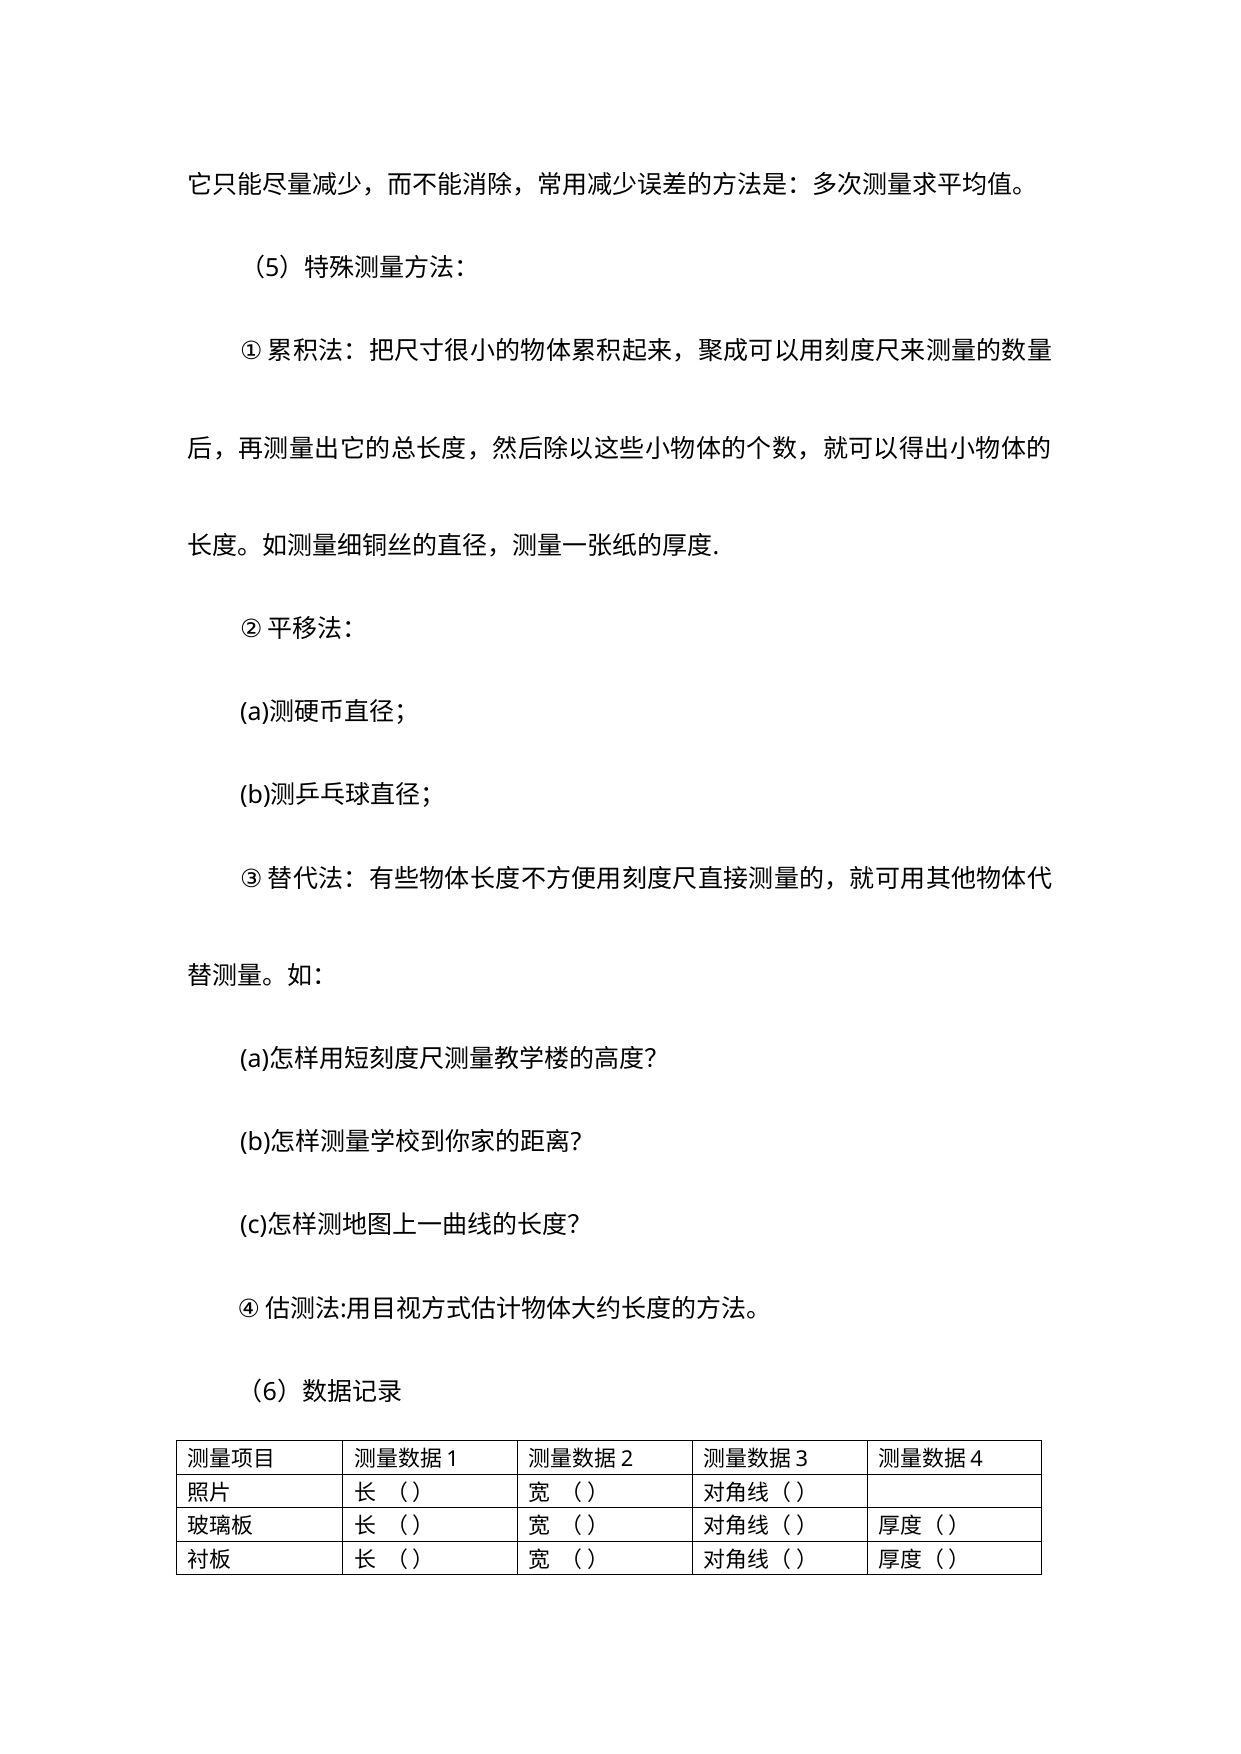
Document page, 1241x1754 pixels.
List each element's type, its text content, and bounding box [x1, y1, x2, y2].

table_cell 对角线（ ） [693, 1475, 867, 1507]
text (a)怎样用短刻度尺测量教学楼的高度？ [187, 1024, 1053, 1089]
text ①累积法：把尺寸很小的物体累积起来，聚成可以用刻度尺来测量的数量后，再测量出它的总长度，然后除以这些小物体的个数，就可以得出小物体的长度。如测量细铜丝的直径，测量一张纸的厚度. [187, 316, 1053, 576]
table_cell [868, 1475, 1041, 1507]
table_header 测量数据3 [693, 1441, 867, 1473]
text (b)测乒乓球直径； [187, 761, 1053, 826]
text ④估测法:用目视方式估计物体大约长度的方法。 [187, 1274, 1053, 1339]
table_header 测量项目 [177, 1441, 342, 1473]
text ②平移法： [187, 594, 1053, 659]
table_header 测量数据2 [518, 1441, 692, 1473]
table_cell 宽 （ ） [518, 1542, 692, 1574]
text (a)测硬币直径； [187, 677, 1053, 742]
table_cell 厚度（ ） [868, 1508, 1041, 1541]
table_header 测量数据1 [343, 1441, 517, 1473]
table_cell 长 （ ） [343, 1542, 517, 1574]
table_cell 玻璃板 [177, 1508, 342, 1541]
table_cell 长 （ ） [343, 1475, 517, 1507]
table_cell 长 （ ） [343, 1508, 517, 1541]
table_cell 对角线（ ） [693, 1542, 867, 1574]
text (b)怎样测量学校到你家的距离? [187, 1107, 1053, 1172]
table_cell 宽 （ ） [518, 1508, 692, 1541]
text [187, 150, 1053, 215]
table_cell 照片 [177, 1475, 342, 1507]
table_cell 厚度（ ） [868, 1542, 1041, 1574]
table_cell 衬板 [177, 1542, 342, 1574]
text ③替代法：有些物体长度不方便用刻度尺直接测量的，就可用其他物体代替测量。如： [187, 844, 1053, 1006]
table_cell 宽 （ ） [518, 1475, 692, 1507]
table_header 测量数据4 [868, 1441, 1041, 1473]
text （5）特殊测量方法： [187, 233, 1053, 298]
table_cell 对角线（ ） [693, 1508, 867, 1541]
text （6）数据记录 [187, 1357, 1053, 1422]
text (c)怎样测地图上一曲线的长度？ [187, 1191, 1053, 1256]
